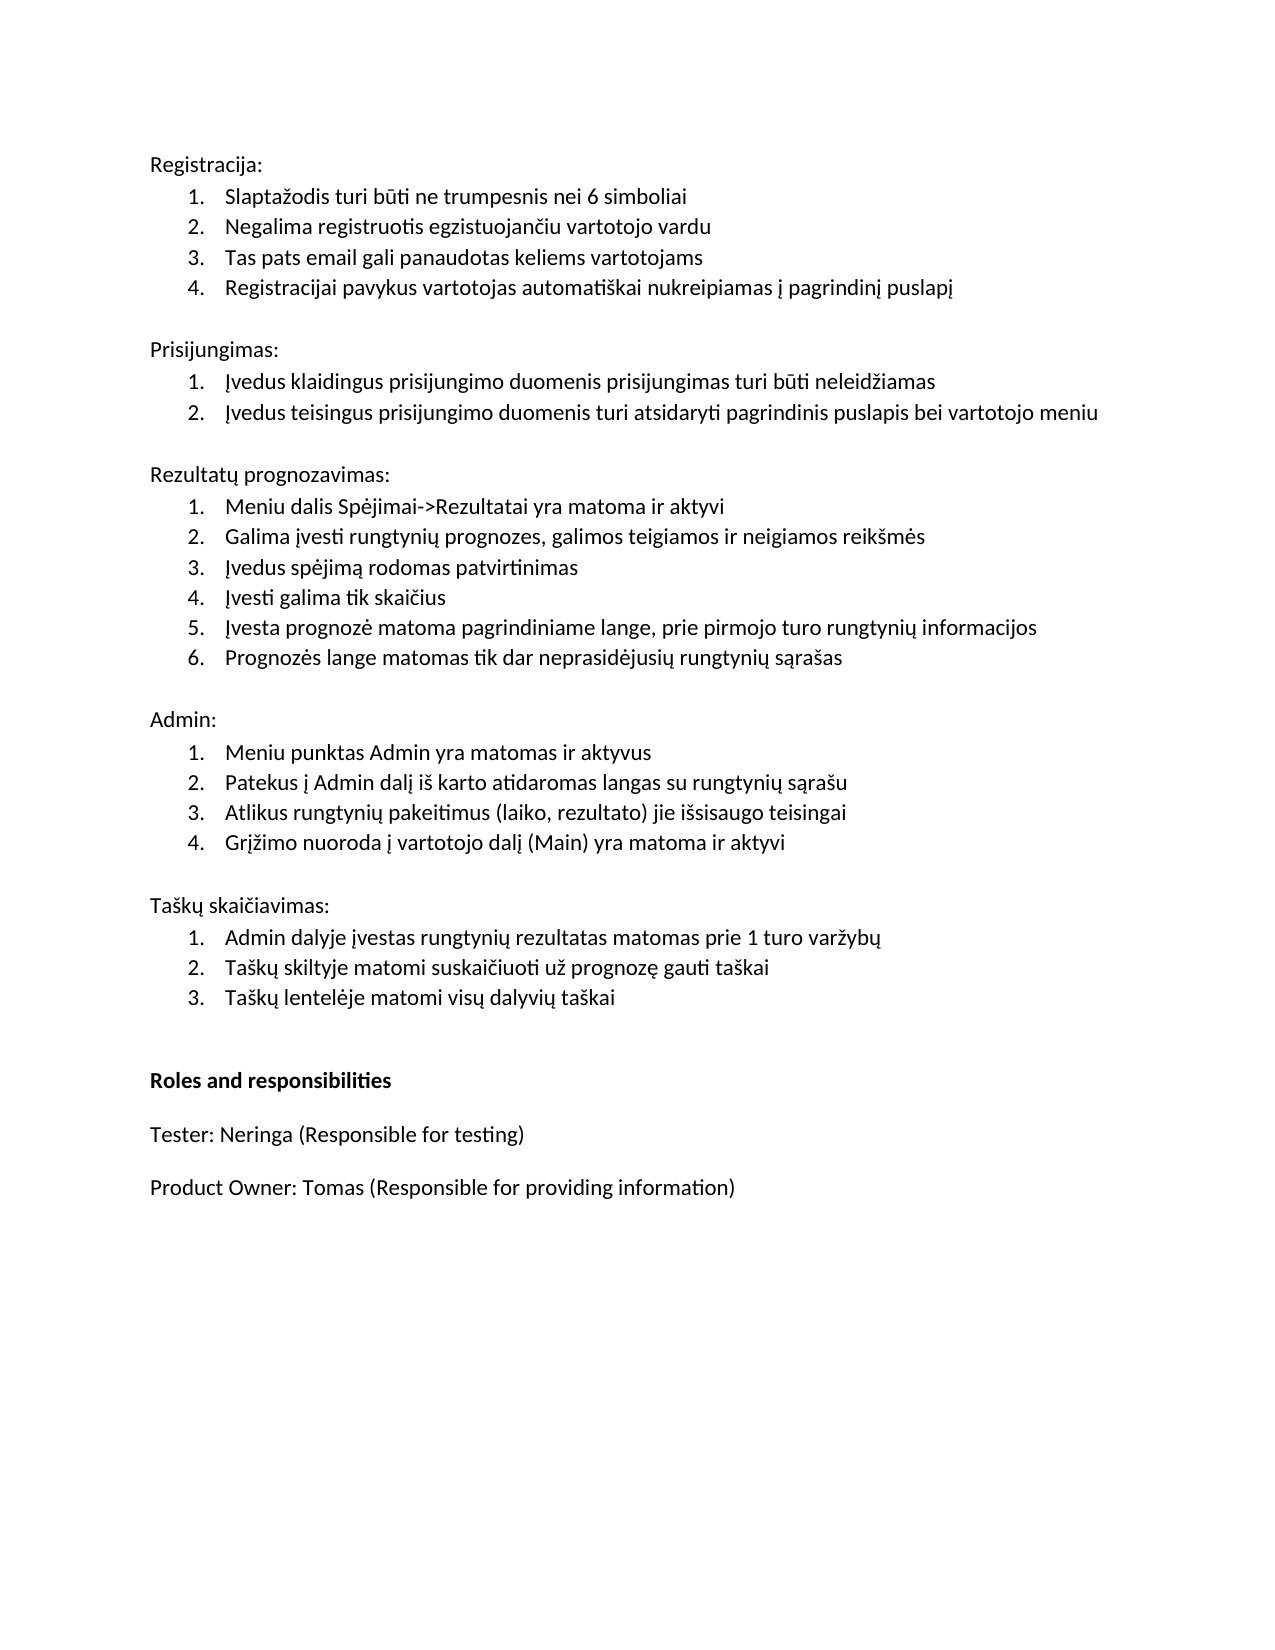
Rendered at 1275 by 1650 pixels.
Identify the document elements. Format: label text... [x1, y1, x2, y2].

list Galima įvesti rungtynių prognozes, galimos teigiamos ir neigiamos reikšmės [187, 522, 1125, 550]
list Negalima registruotis egzistuojančiu vartotojo vardu [187, 212, 1125, 240]
list Slaptažodis turi būti ne trumpesnis nei 6 simboliai [187, 182, 1125, 210]
text Rezultatų prognozavimas: [150, 460, 1125, 488]
list Meniu dalis Spėjimai->Rezultatai yra matoma ir aktyvi [187, 492, 1125, 520]
text Product Owner: Tomas (Responsible for providing information) [150, 1173, 1125, 1201]
list Admin dalyje įvestas rungtynių rezultatas matomas prie 1 turo varžybų [187, 923, 1125, 951]
list Įvedus spėjimą rodomas patvirtinimas [187, 553, 1125, 581]
list Tas pats email gali panaudotas keliems vartotojams [187, 243, 1125, 271]
list Grįžimo nuoroda į vartotojo dalį (Main) yra matoma ir aktyvi [187, 828, 1125, 856]
list Atlikus rungtynių pakeitimus (laiko, rezultato) jie išsisaugo teisingai [187, 798, 1125, 826]
list Meniu punktas Admin yra matomas ir aktyvus [187, 738, 1125, 766]
text Roles and responsibilities [150, 1067, 1125, 1095]
text Registracija: [150, 150, 1125, 178]
text Tester: Neringa (Responsible for testing) [150, 1120, 1125, 1148]
text Admin: [150, 706, 1125, 734]
list Įvesti galima tik skaičius [187, 583, 1125, 611]
list Taškų skiltyje matomi suskaičiuoti už prognozę gauti taškai [187, 953, 1125, 981]
list Įvedus teisingus prisijungimo duomenis turi atsidaryti pagrindinis puslapis bei vartotojo meniu [187, 398, 1125, 426]
list Prognozės lange matomas tik dar neprasidėjusių rungtynių sąrašas [187, 643, 1125, 671]
list Taškų lentelėje matomi visų dalyvių taškai [187, 983, 1125, 1011]
text Prisijungimas: [150, 335, 1125, 363]
text Taškų skaičiavimas: [150, 891, 1125, 919]
list Registracijai pavykus vartotojas automatiškai nukreipiamas į pagrindinį puslapį [187, 273, 1125, 301]
list Įvesta prognozė matoma pagrindiniame lange, prie pirmojo turo rungtynių informacijos [187, 613, 1125, 641]
list Patekus į Admin dalį iš karto atidaromas langas su rungtynių sąrašu [187, 768, 1125, 796]
list Įvedus klaidingus prisijungimo duomenis prisijungimas turi būti neleidžiamas [187, 367, 1125, 395]
